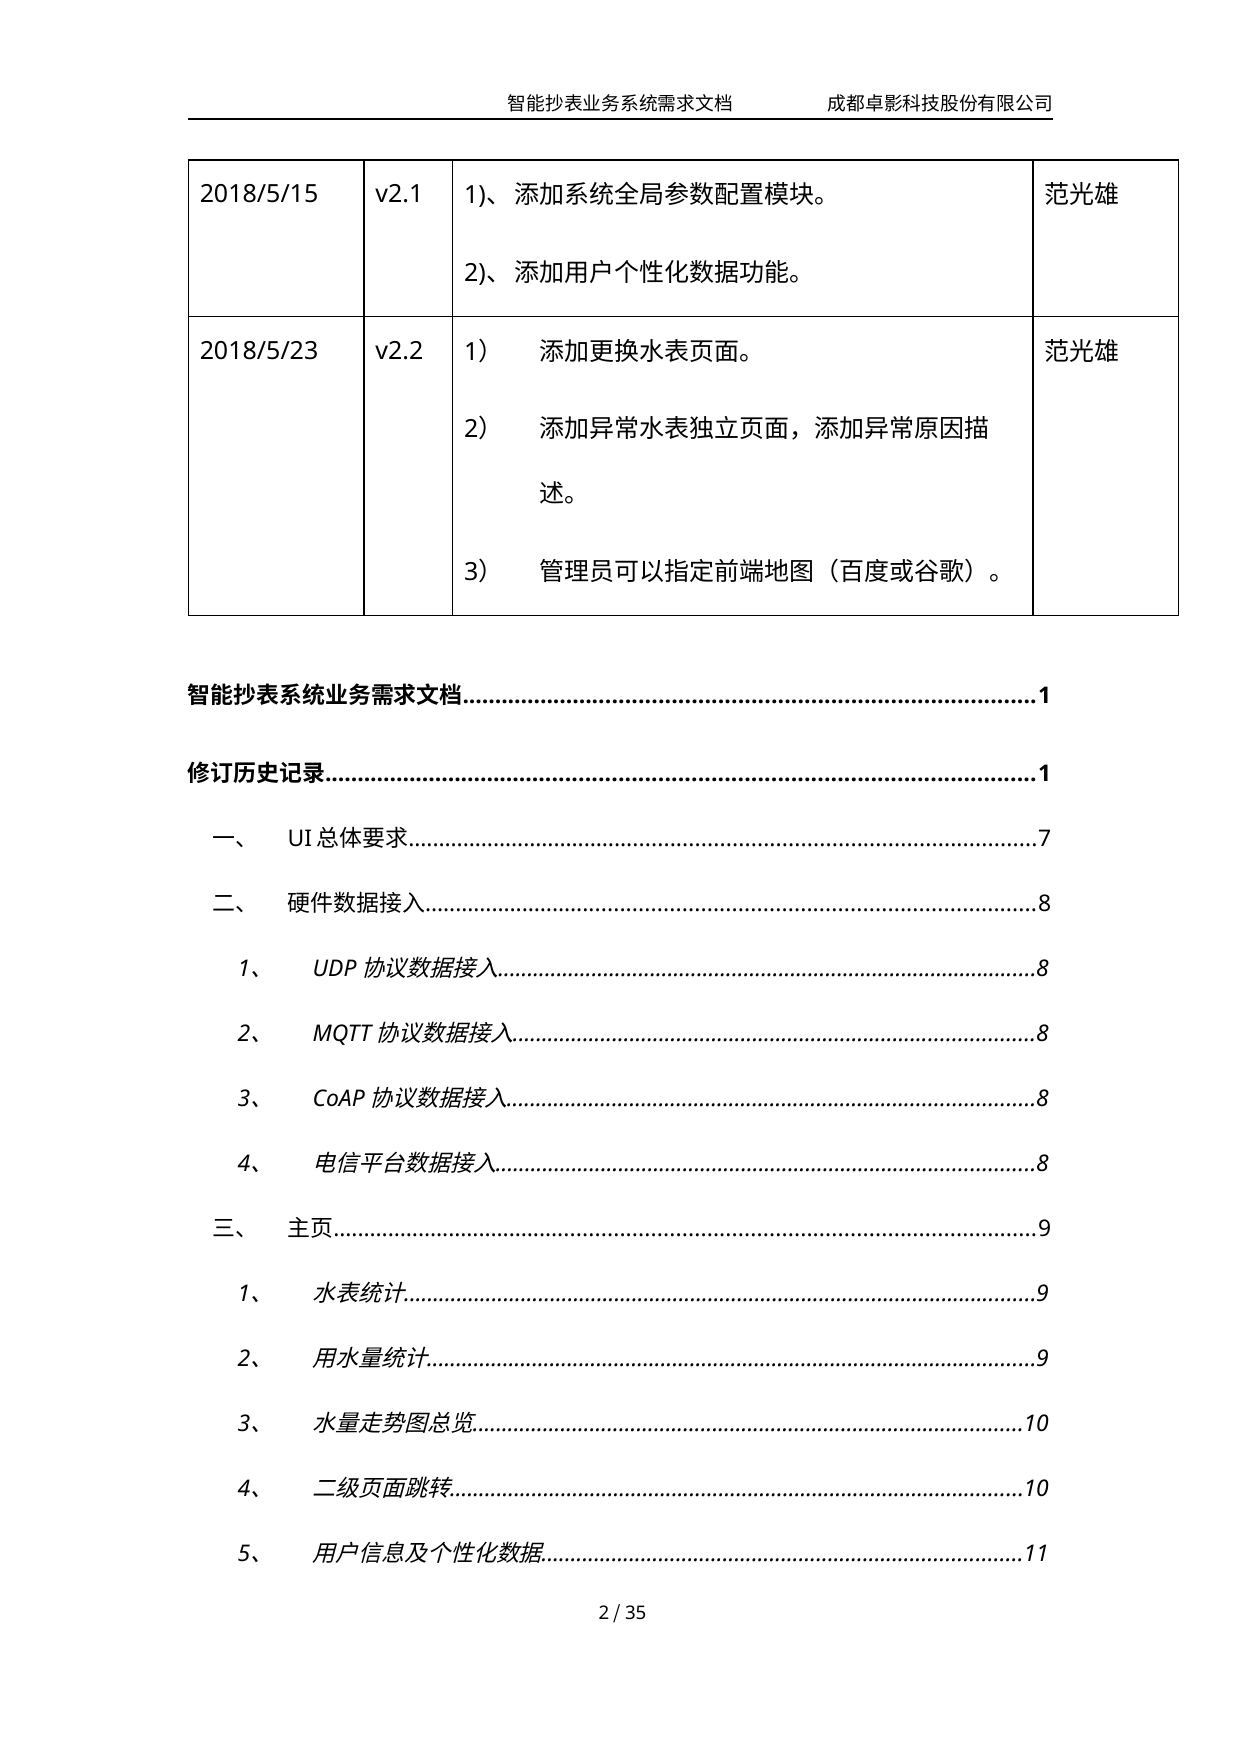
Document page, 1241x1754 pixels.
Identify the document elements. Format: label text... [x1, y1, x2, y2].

table_cell 2018/5/15 [189, 161, 363, 316]
text 5、 用户信息及个性化数据 11 [237, 1519, 1053, 1584]
text 2、 用水量统计 9 [237, 1324, 1053, 1389]
text 二、 硬件数据接入 8 [212, 869, 1053, 934]
table_cell 2018/5/23 [189, 317, 363, 614]
table_cell 范光雄 [1034, 317, 1178, 614]
text 修订历史记录 1 [187, 739, 1053, 804]
text 4、 电信平台数据接入 8 [237, 1129, 1053, 1194]
text 1、 UDP协议数据接入 8 [237, 934, 1053, 999]
table_cell 添加更换水表页面。 添加异常水表独立页面，添加异常原因描述。 管理员可以指定前端地图（百度或谷歌）。 [453, 317, 1032, 614]
table_cell 范光雄 [1034, 161, 1178, 316]
table_cell 添加系统全局参数配置模块。 添加用户个性化数据功能。 [453, 161, 1032, 316]
table_cell v2.2 [365, 317, 452, 614]
text 4、 二级页面跳转 10 [237, 1454, 1053, 1519]
text 1、 水表统计 9 [237, 1259, 1053, 1324]
text 一、 UI总体要求 7 [212, 804, 1053, 869]
text 3、 水量走势图总览 10 [237, 1389, 1053, 1454]
text 3、 CoAP协议数据接入 8 [237, 1064, 1053, 1129]
table_cell v2.1 [365, 161, 452, 316]
text 三、 主页 9 [212, 1194, 1053, 1259]
text 智能抄表系统业务需求文档 1 [187, 661, 1053, 726]
text 2、 MQTT协议数据接入 8 [237, 999, 1053, 1064]
